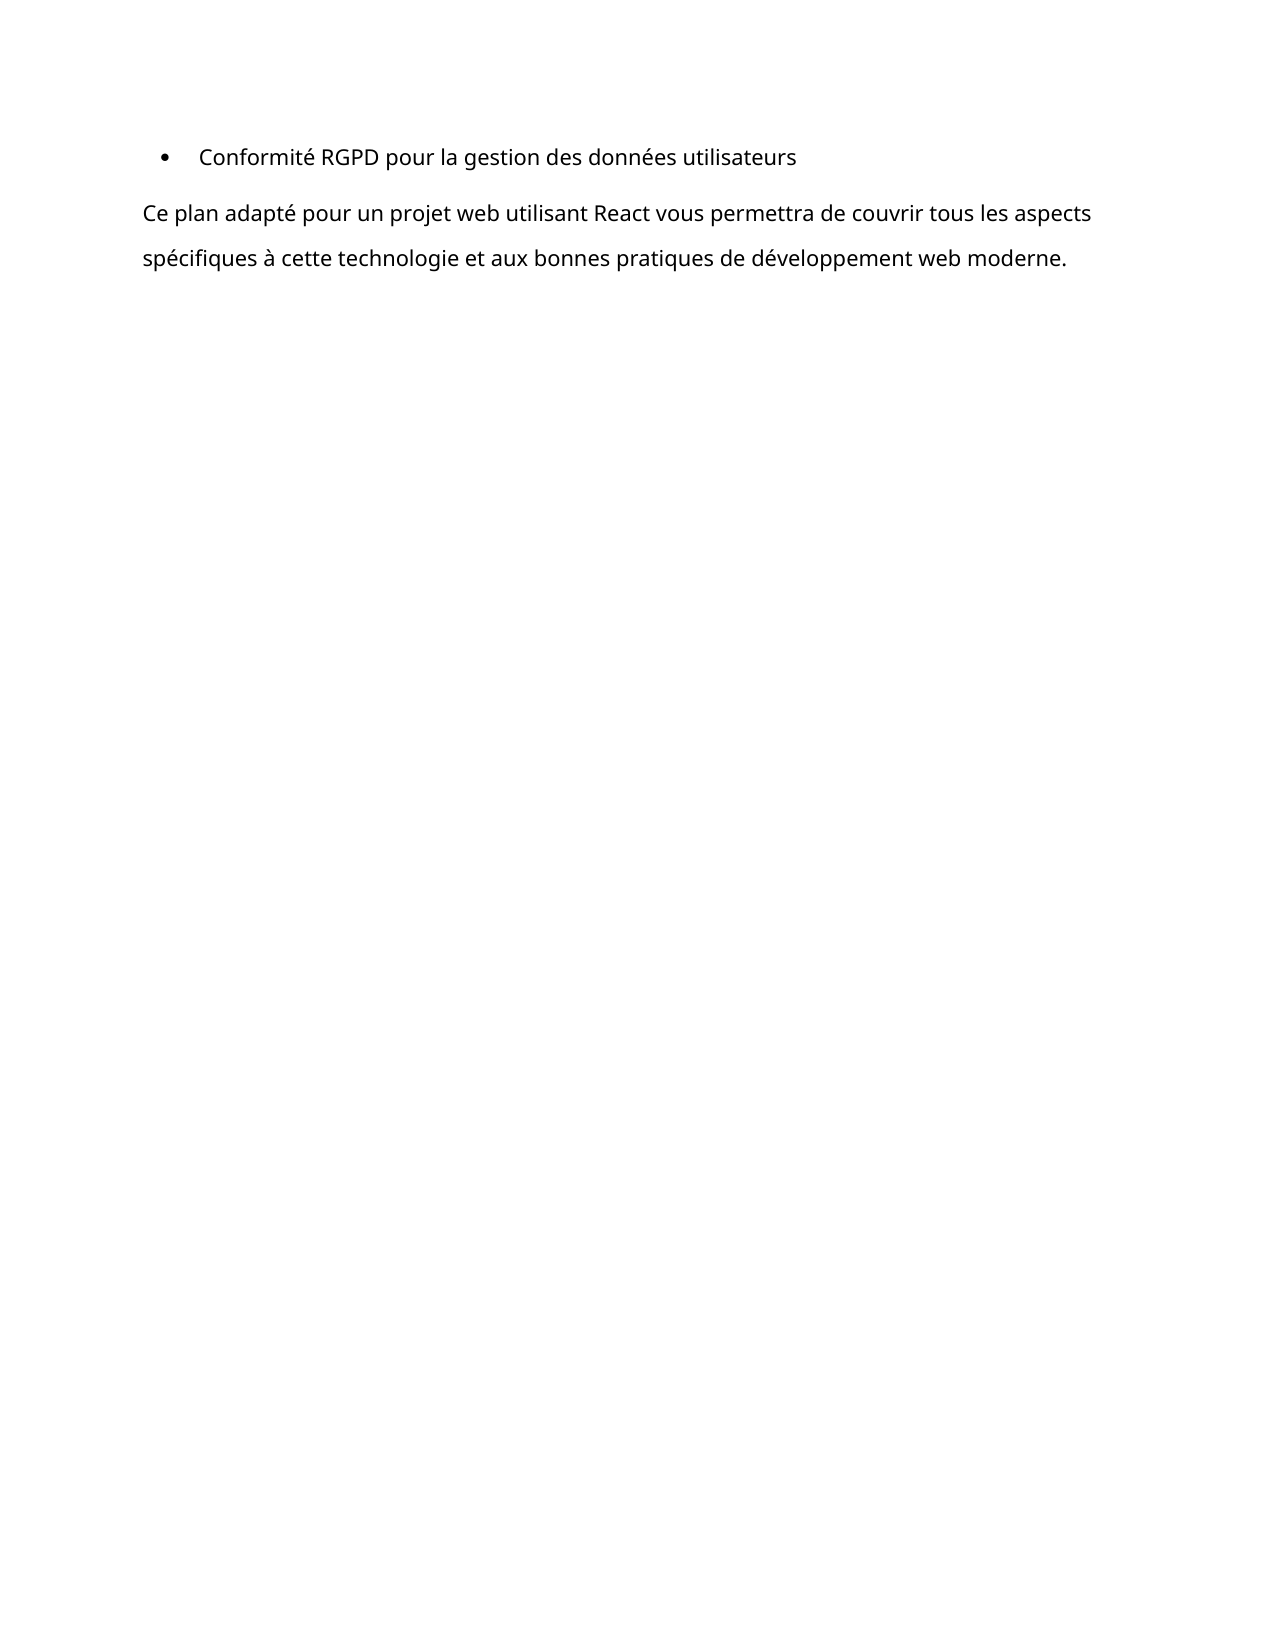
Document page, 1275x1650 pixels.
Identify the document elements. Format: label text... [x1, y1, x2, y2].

list Conformité RGPD pour la gestion des données utilisateurs [161, 142, 1133, 172]
text Ce plan adapté pour un projet web utilisant React vous permettra de couvrir tous les aspects spécifiques à cette technologie et aux bonnes pratiques de développement web moderne. [142, 198, 1133, 272]
